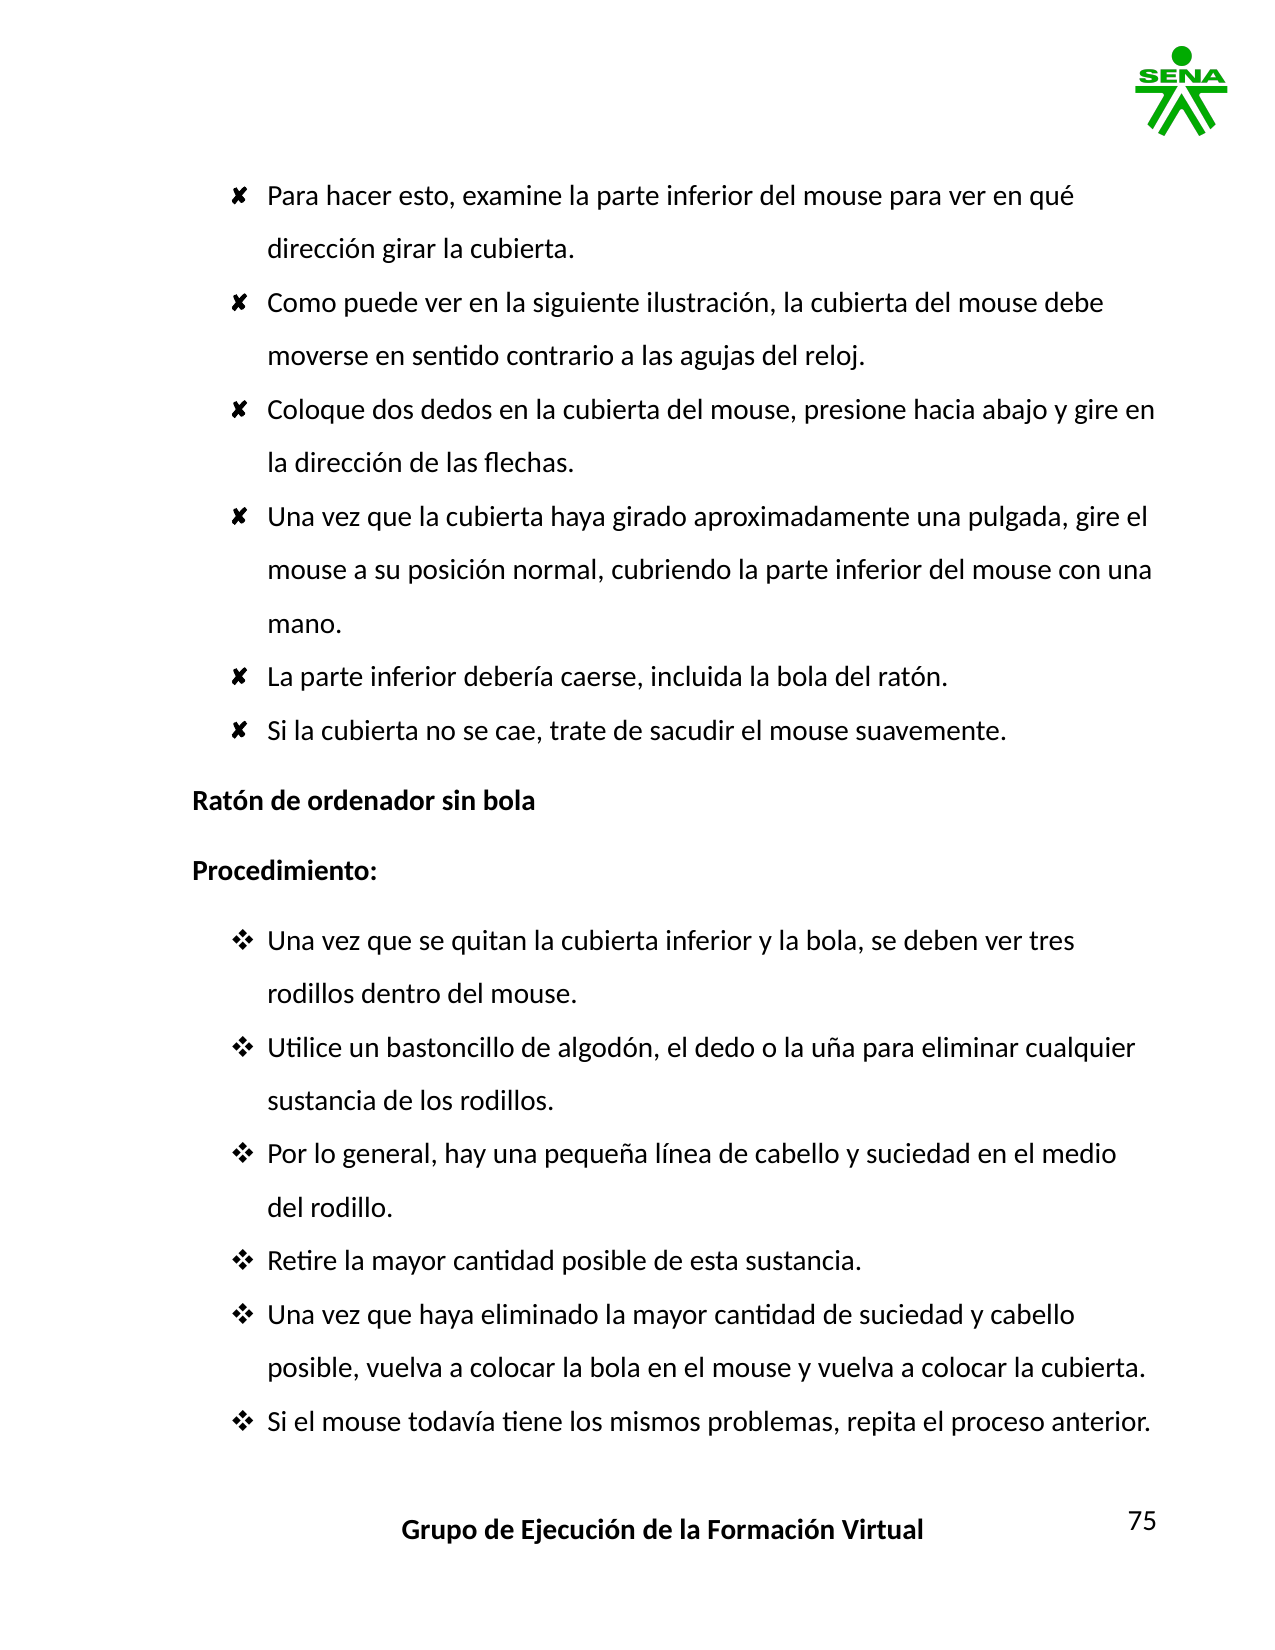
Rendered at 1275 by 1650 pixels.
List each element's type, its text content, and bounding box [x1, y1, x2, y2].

list Por lo general, hay una pequeña línea de cabello y suciedad en el medio del rodillo. [229, 1136, 1157, 1225]
text Ratón de ordenador sin bola [118, 782, 1157, 817]
picture [1135, 46, 1228, 136]
list Si la cubierta no se cae, trate de sacudir el mouse suavemente. [229, 712, 1157, 747]
list Una vez que se quitan la cubierta inferior y la bola, se deben ver tres rodillos dentro del mouse. [229, 922, 1157, 1011]
list Una vez que haya eliminado la mayor cantidad de suciedad y cabello posible, vuelva a colocar la bola en el mouse y vuelva a colocar la cubierta. [229, 1296, 1157, 1385]
list La parte inferior debería caerse, incluida la bola del ratón. [229, 658, 1157, 694]
list Para hacer esto, examine la parte inferior del mouse para ver en qué dirección girar la cubierta. [229, 177, 1157, 266]
text Procedimiento: [118, 852, 1157, 887]
list Retire la mayor cantidad posible de esta sustancia. [229, 1242, 1157, 1278]
list Una vez que la cubierta haya girado aproximadamente una pulgada, gire el mouse a su posición normal, cubriendo la parte inferior del mouse con una mano. [229, 498, 1157, 640]
list Utilice un bastoncillo de algodón, el dedo o la uña para eliminar cualquier sustancia de los rodillos. [229, 1029, 1157, 1118]
list Como puede ver en la siguiente ilustración, la cubierta del mouse debe moverse en sentido contrario a las agujas del reloj. [229, 284, 1157, 373]
list Si el mouse todavía tiene los mismos problemas, repita el proceso anterior. [229, 1403, 1157, 1438]
list Coloque dos dedos en la cubierta del mouse, presione hacia abajo y gire en la dirección de las flechas. [229, 391, 1157, 480]
